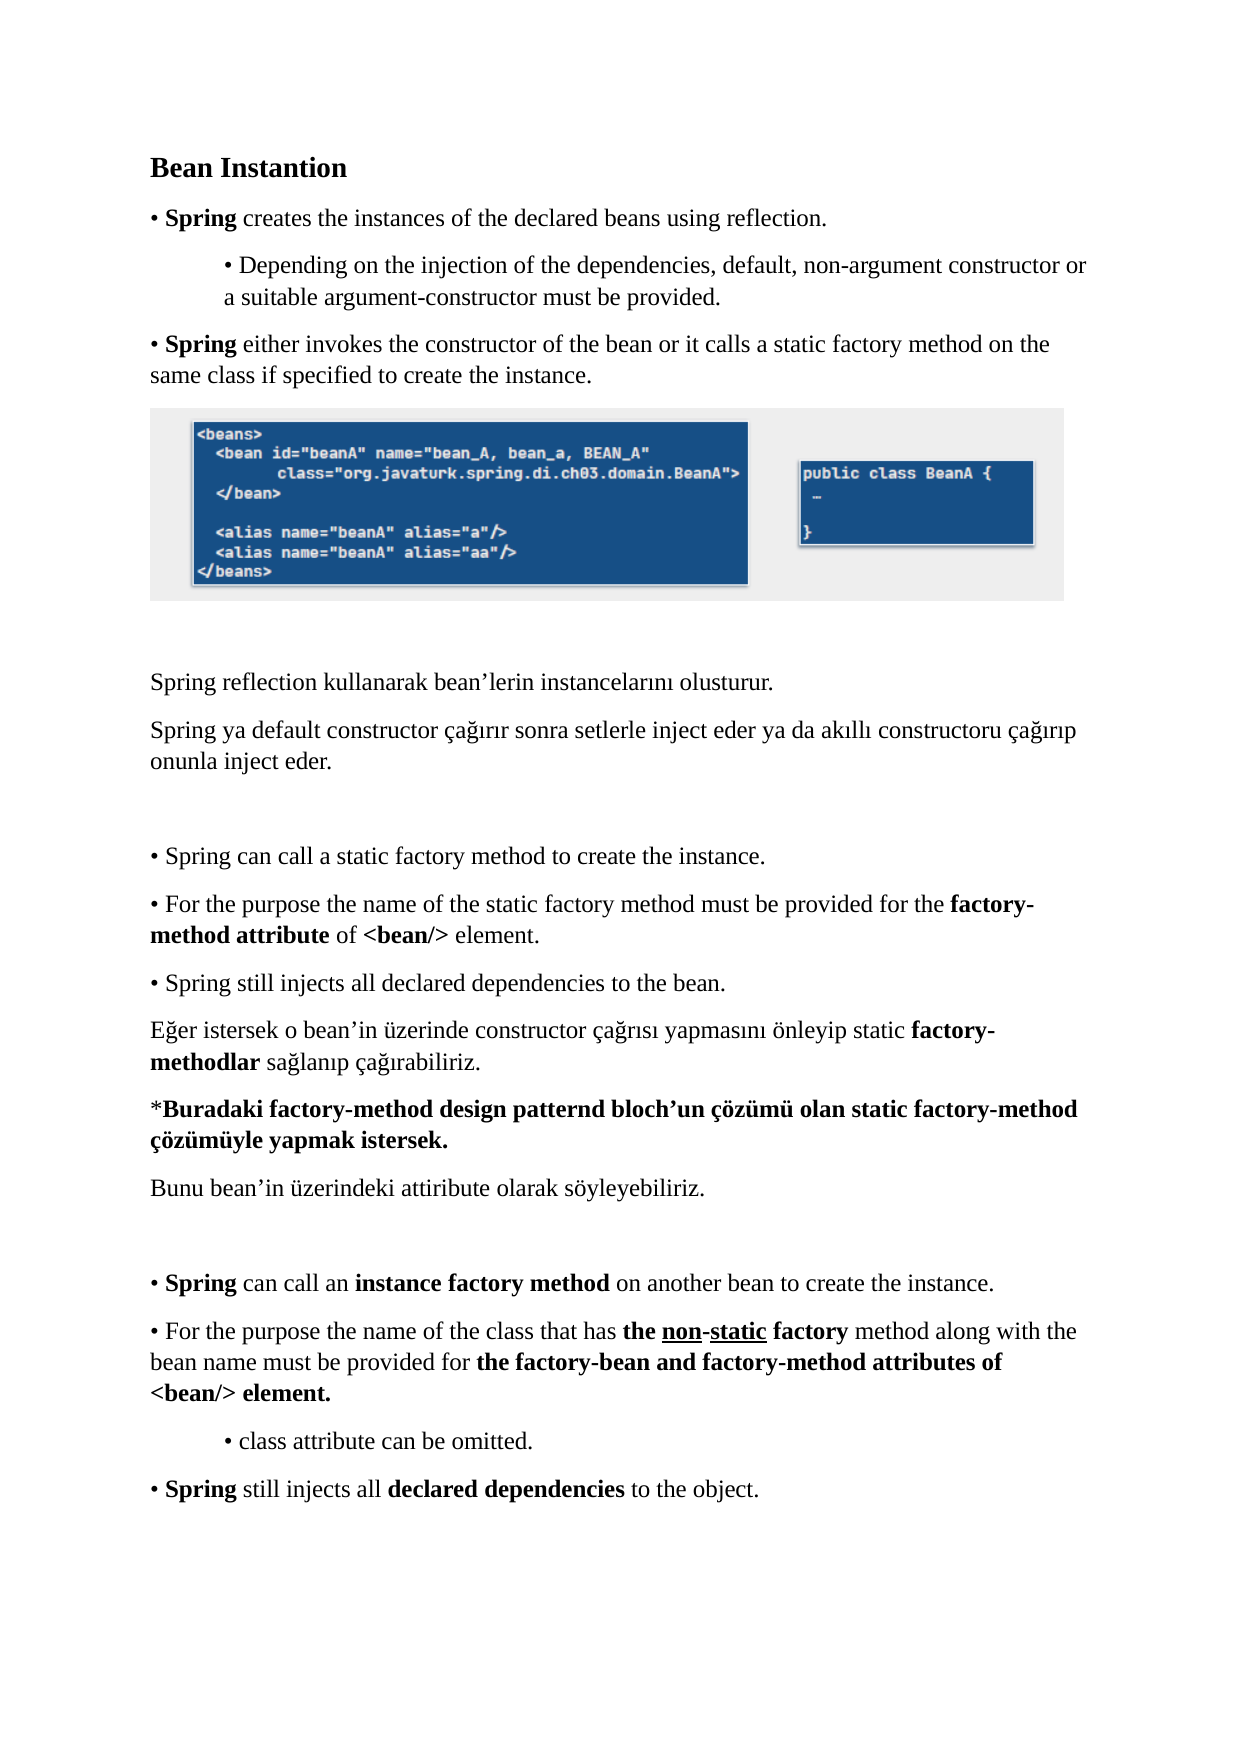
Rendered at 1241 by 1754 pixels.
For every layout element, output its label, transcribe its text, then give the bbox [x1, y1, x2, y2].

text • For the purpose the name of the class that has the non-static factory method along with the bean name must be provided for the factory-bean and factory-method attributes of <bean/> element. [150, 1316, 1090, 1407]
text Eğer istersek o bean’in üzerinde constructor çağrısı yapmasını önleyip static factory-methodlar sağlanıp çağırabiliriz. [150, 1016, 1090, 1075]
text *Buradaki factory-method design patternd bloch’un çözümü olan static factory-method çözümüyle yapmak istersek. [150, 1094, 1090, 1154]
text • Spring still injects all declared dependencies to the bean. [150, 968, 1090, 997]
text Bean Instantion [150, 150, 1090, 183]
text • class attribute can be omitted. [150, 1426, 1090, 1455]
text Spring ya default constructor çağırır sonra setlerle inject eder ya da akıllı constructoru çağırıp onunla inject eder. [150, 715, 1090, 775]
text Spring reflection kullanarak bean’lerin instancelarını olusturur. [150, 667, 1090, 696]
text • For the purpose the name of the static factory method must be provided for the factory-method attribute of <bean/> element. [150, 889, 1090, 949]
text • Spring either invokes the constructor of the bean or it calls a static factory method on the same class if specified to create the instance. [150, 329, 1090, 389]
text • Depending on the injection of the dependencies, default, non-argument constructor or a suitable argument-constructor must be provided. [224, 251, 1090, 310]
text • Spring creates the instances of the declared beans using reflection. [150, 203, 1090, 232]
text • Spring still injects all declared dependencies to the object. [150, 1474, 1090, 1502]
text Bunu bean’in üzerindeki attiribute olarak söyleyebiliriz. [150, 1173, 1090, 1202]
text • Spring can call an instance factory method on another bean to create the instance. [150, 1268, 1090, 1297]
text • Spring can call a static factory method to create the instance. [150, 841, 1090, 870]
